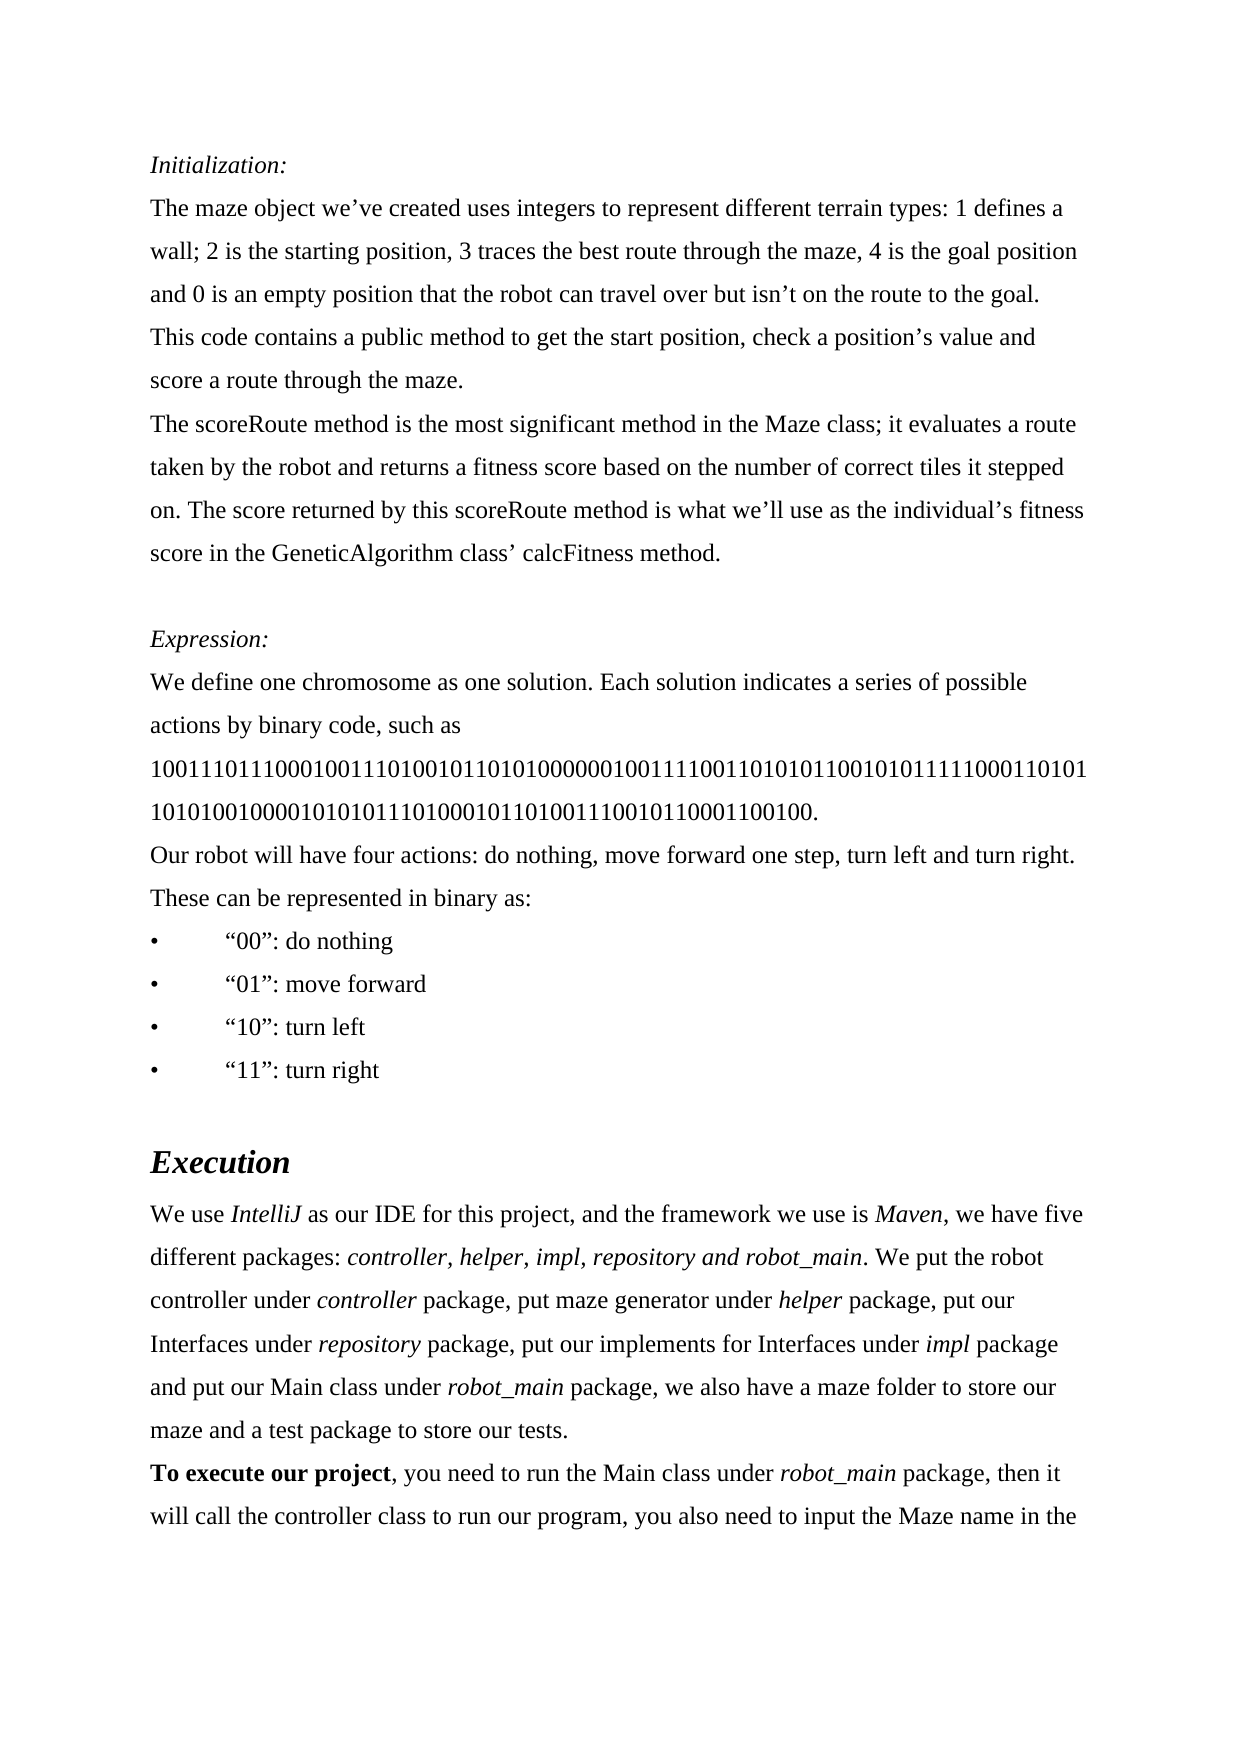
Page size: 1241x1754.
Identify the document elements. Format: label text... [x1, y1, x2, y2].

text We define one chromosome as one solution. Each solution indicates a series of possible actions by binary code, such as 10011101110001001110100101101010000001001111001101010110010101111100011010110101001000010101011101000101101001110010110001100100. [150, 667, 1090, 826]
text Expression: [150, 624, 1090, 653]
text Our robot will have four actions: do nothing, move forward one step, turn left and turn right. These can be represented in binary as: [150, 840, 1090, 912]
text This code contains a public method to get the start position, check a position’s value and score a route through the maze. [150, 322, 1090, 394]
list “00”: do nothing [150, 926, 1090, 955]
text Initialization: [150, 150, 1090, 179]
list “01”: move forward [150, 969, 1090, 998]
text Execution [150, 1142, 1090, 1180]
text The scoreRoute method is the most significant method in the Maze class; it evaluates a route taken by the robot and returns a fitness score based on the number of correct tiles it stepped on. The score returned by this scoreRoute method is what we’ll use as the individual’s fitness score in the GeneticAlgorithm class’ calcFitness method. [150, 409, 1090, 567]
text The maze object we’ve created uses integers to represent different terrain types: 1 defines a wall; 2 is the starting position, 3 traces the best route through the maze, 4 is the goal position and 0 is an empty position that the robot can travel over but isn’t on the route to the goal. [150, 193, 1090, 308]
list “10”: turn left [150, 1012, 1090, 1041]
list “11”: turn right [150, 1056, 1090, 1084]
text We use IntelliJ as our IDE for this project, and the framework we use is Maven, we have five different packages: controller, helper, impl, repository and robot_main. We put the robot controller under controller package, put maze generator under helper package, put our Interfaces under repository package, put our implements for Interfaces under impl package and put our Main class under robot_main package, we also have a maze folder to store our maze and a test package to store our tests. [150, 1199, 1090, 1444]
